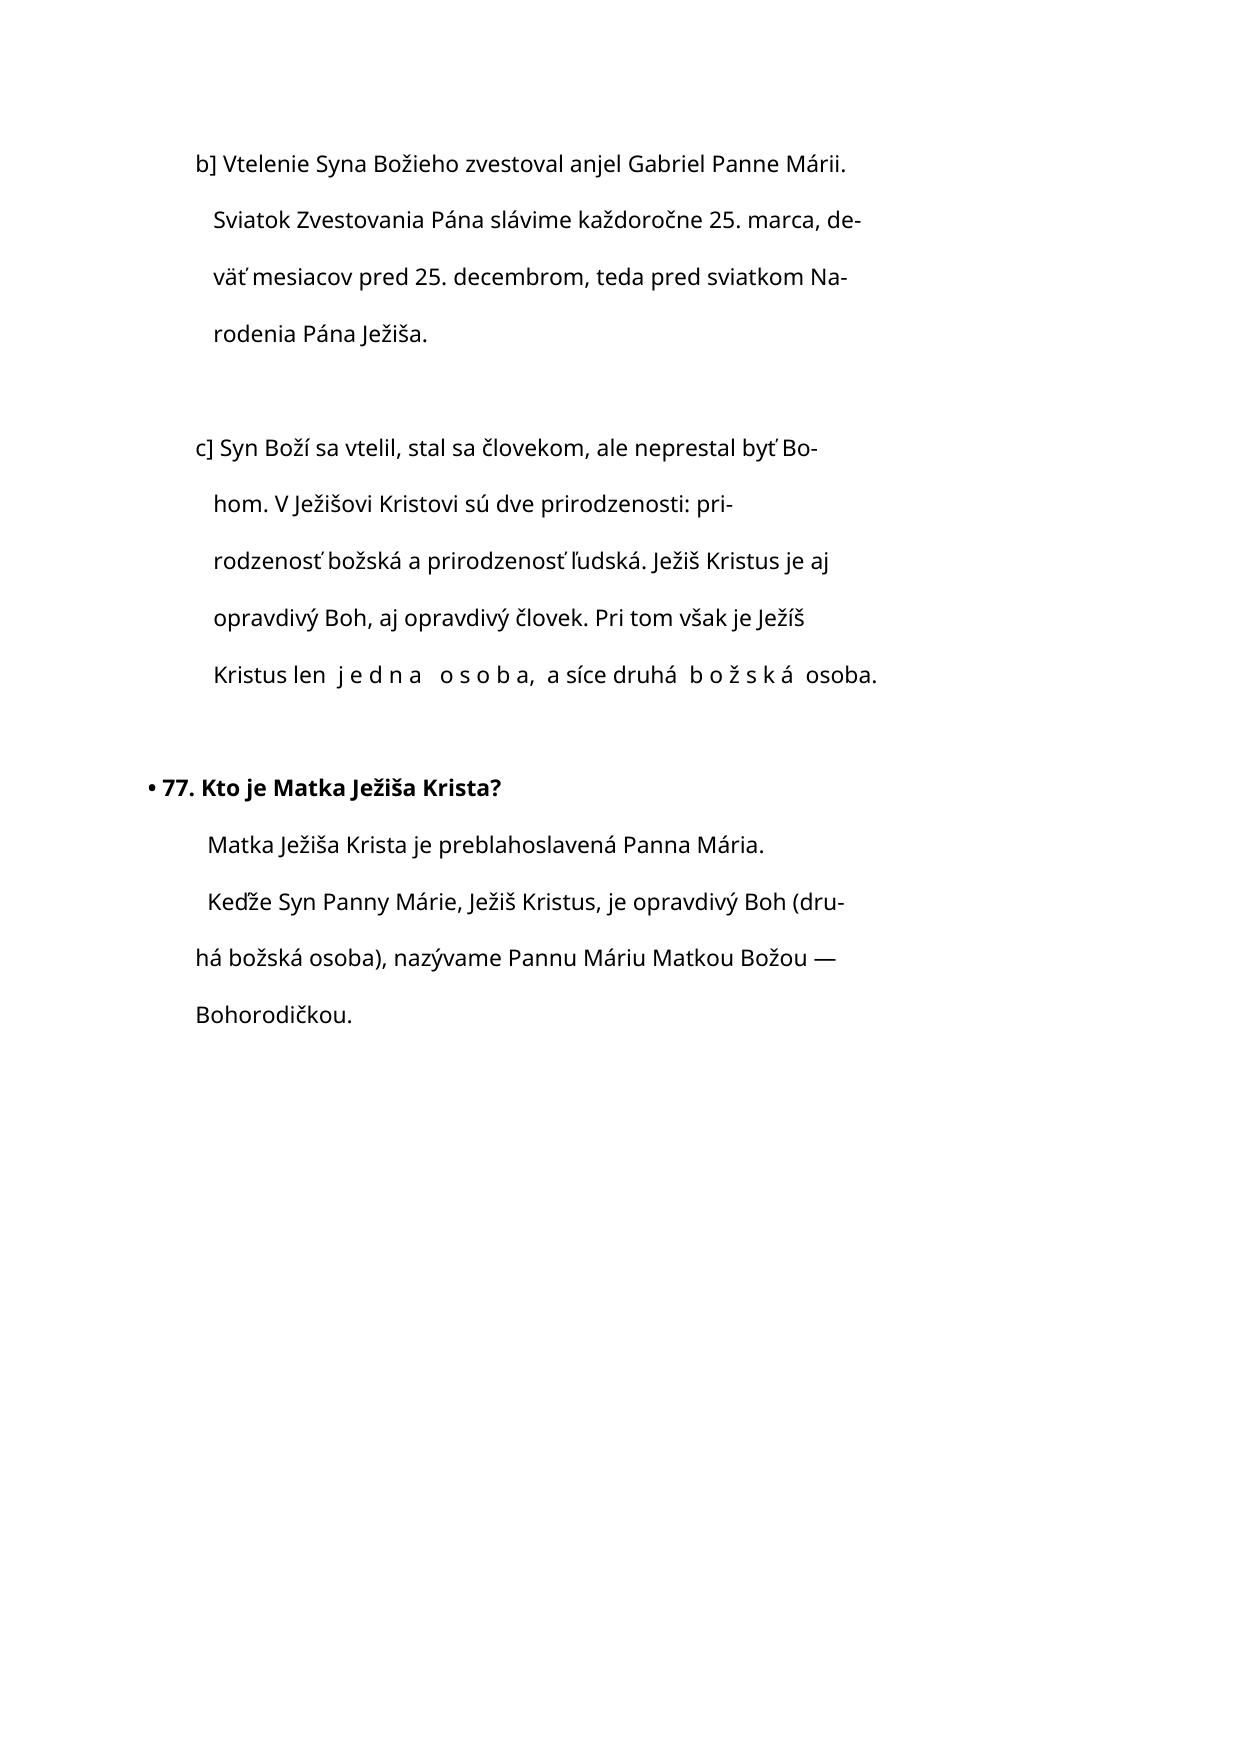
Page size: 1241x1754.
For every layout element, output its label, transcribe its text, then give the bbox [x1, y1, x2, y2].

text Kristus len j e d n a o s o b a, a síce druhá b o ž s k á osoba. [148, 658, 1093, 690]
text • 77. Kto je Matka Ježiša Krista? [148, 772, 1093, 803]
text Keďže Syn Panny Márie, Ježiš Kristus, je opravdivý Boh (dru- [148, 886, 1093, 917]
text rodzenosť božská a prirodzenosť ľudská. Ježiš Kristus je aj [148, 545, 1093, 576]
text c] Syn Boží sa vtelil, stal sa človekom, ale neprestal byť Bo- [148, 431, 1093, 463]
text opravdivý Boh, aj opravdivý človek. Pri tom však je Ježíš [148, 602, 1093, 633]
text há božská osoba), nazývame Pannu Máriu Matkou Božou — [148, 942, 1093, 974]
text rodenia Pána Ježiša. [148, 318, 1093, 349]
text b] Vtelenie Syna Božieho zvestoval anjel Gabriel Panne Márii. [148, 148, 1093, 179]
text Bohorodičkou. [148, 999, 1093, 1030]
text hom. V Ježišovi Kristovi sú dve prirodzenosti: pri- [148, 488, 1093, 519]
text väť mesiacov pred 25. decembrom, teda pred sviatkom Na- [148, 261, 1093, 292]
text Sviatok Zvestovania Pána slávime každoročne 25. marca, de- [148, 204, 1093, 236]
text Matka Ježiša Krista je preblahoslavená Panna Mária. [148, 829, 1093, 860]
